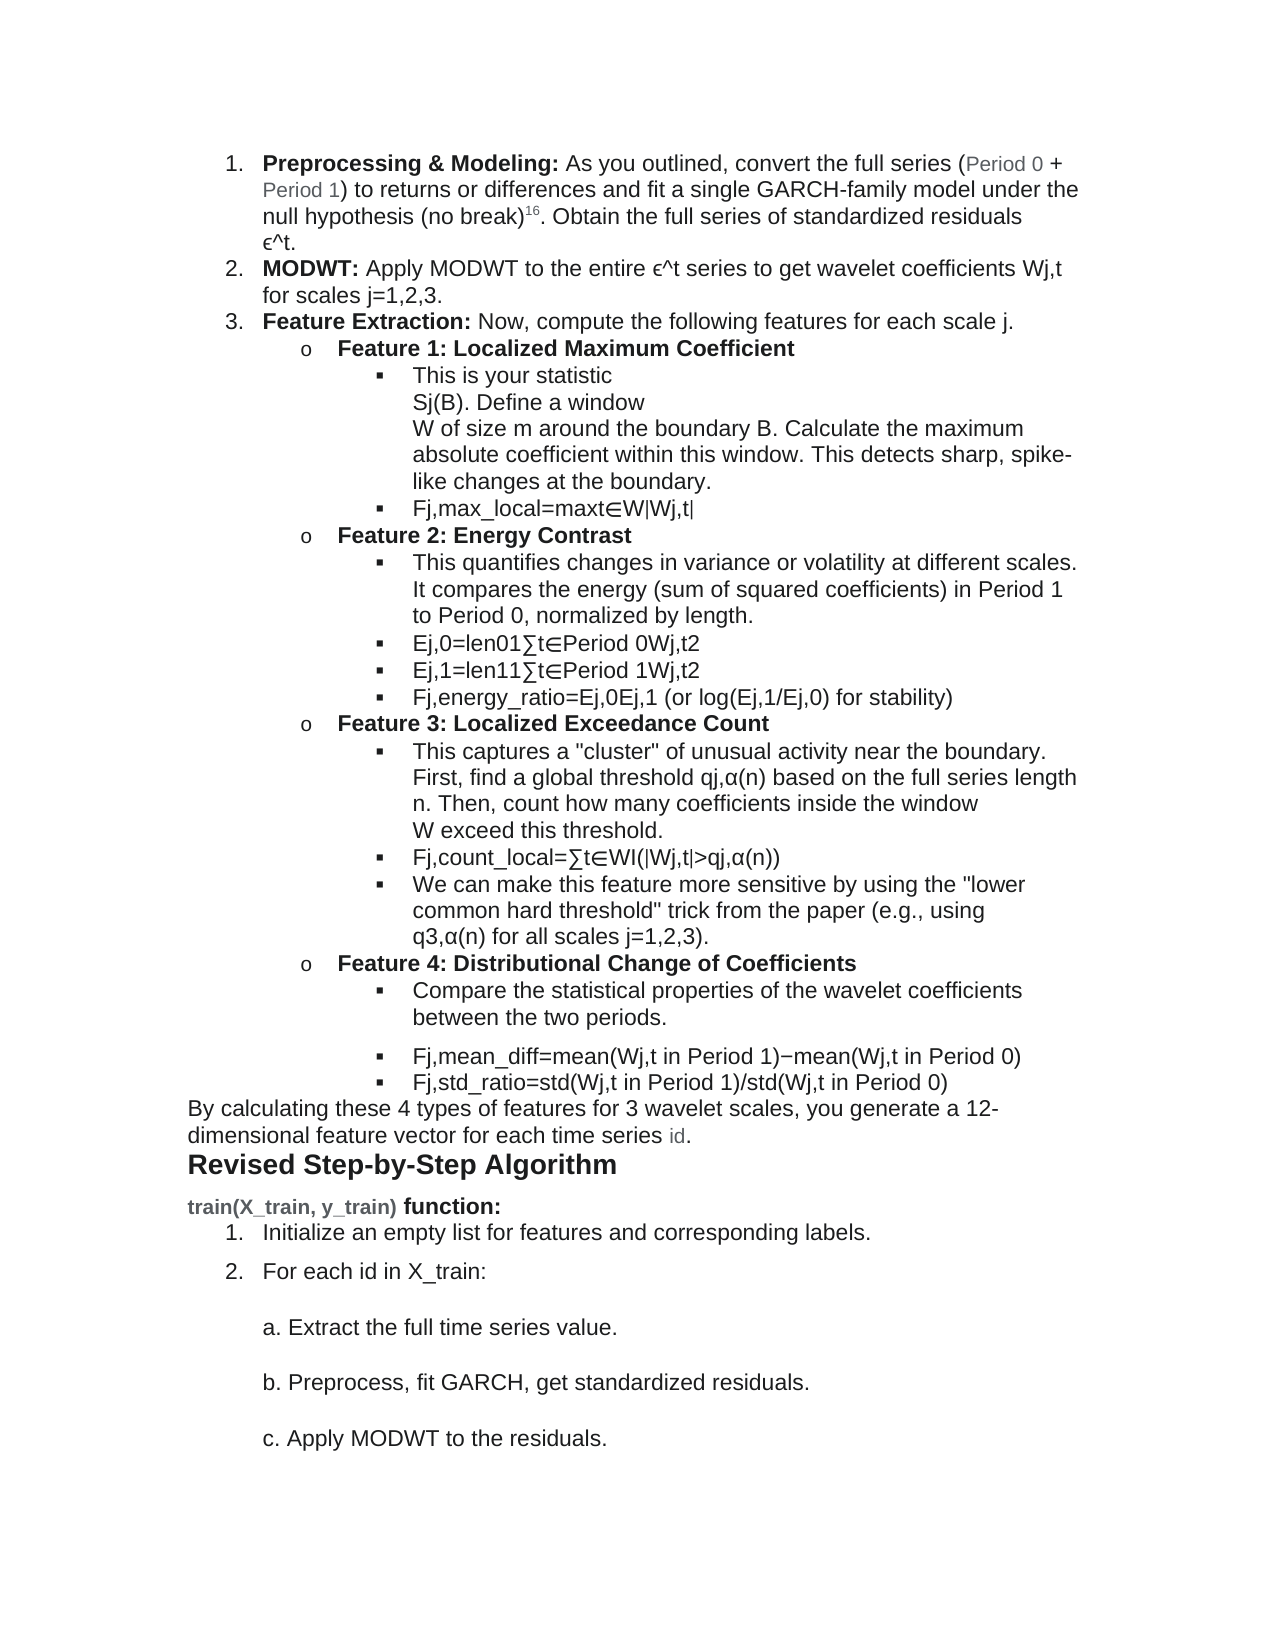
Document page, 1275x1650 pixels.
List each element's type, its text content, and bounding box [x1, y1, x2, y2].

list This quantifies changes in variance or volatility at different scales. It compares the energy (sum of squared coefficients) in Period 1 to Period 0, normalized by length. [375, 549, 1087, 628]
list Feature 4: Distributional Change of Coefficients [300, 950, 1087, 977]
list This captures a "cluster" of unusual activity near the boundary. First, find a global threshold qj,α​(n) based on the full series length n. Then, count how many coefficients inside the window [375, 738, 1087, 817]
list For each id in X_train: [225, 1258, 1087, 1284]
list Fj,energy_ratio​=Ej,0​Ej,1​​ (or log(Ej,1​/Ej,0​) for stability) [375, 683, 1087, 710]
list Feature 2: Energy Contrast [300, 522, 1087, 549]
list MODWT: Apply MODWT to the entire ϵ^t​ series to get wavelet coefficients Wj,t​ for scales j=1,2,3. [225, 255, 1087, 308]
list Feature Extraction: Now, compute the following features for each scale j. [225, 308, 1087, 334]
text q3,α​(n) for all scales j=1,2,3). [412, 923, 1087, 950]
text W exceed this threshold. [412, 817, 1087, 843]
list Preprocessing & Modeling: As you outlined, convert the full series (Period 0 + Period 1) to returns or differences and fit a single GARCH-family model under the null hypothesis (no break)16. Obtain the full series of standardized residuals [225, 150, 1087, 229]
list Feature 1: Localized Maximum Coefficient [300, 334, 1087, 362]
list Fj,count_local​=∑t∈W​I(∣Wj,t​∣>qj,α​(n)) [375, 843, 1087, 871]
list Feature 3: Localized Exceedance Count [300, 710, 1087, 738]
text b. Preprocess, fit GARCH, get standardized residuals. [262, 1369, 1087, 1396]
text a. Extract the full time series value. [262, 1314, 1087, 1340]
text Sj​(B). Define a window [412, 388, 1087, 415]
list Fj,max_local​=maxt∈W​∣Wj,t​∣ [375, 494, 1087, 522]
list This is your statistic [375, 362, 1087, 388]
list We can make this feature more sensitive by using the "lower common hard threshold" trick from the paper (e.g., using [375, 871, 1087, 923]
list Ej,1​=len1​1​∑t∈Period 1​Wj,t2​ [375, 656, 1087, 683]
text Revised Step-by-Step Algorithm [187, 1148, 1087, 1180]
list Ej,0​=len0​1​∑t∈Period 0​Wj,t2​ [375, 628, 1087, 656]
text ϵ^t​. [262, 229, 1087, 255]
list Fj,mean_diff​=mean(Wj,t​ in Period 1)−mean(Wj,t​ in Period 0) [375, 1043, 1087, 1069]
list Fj,std_ratio​=std(Wj,t​ in Period 1)/std(Wj,t​ in Period 0) [375, 1069, 1087, 1095]
text train(X_train, y_train) function: [187, 1193, 1087, 1219]
list Initialize an empty list for features and corresponding labels. [225, 1219, 1087, 1246]
list Compare the statistical properties of the wavelet coefficients between the two periods. [375, 977, 1087, 1030]
text By calculating these 4 types of features for 3 wavelet scales, you generate a 12-dimensional feature vector for each time series id. [187, 1095, 1087, 1148]
text W of size m around the boundary B. Calculate the maximum absolute coefficient within this window. This detects sharp, spike-like changes at the boundary. [412, 415, 1087, 494]
text c. Apply MODWT to the residuals. [262, 1425, 1087, 1451]
